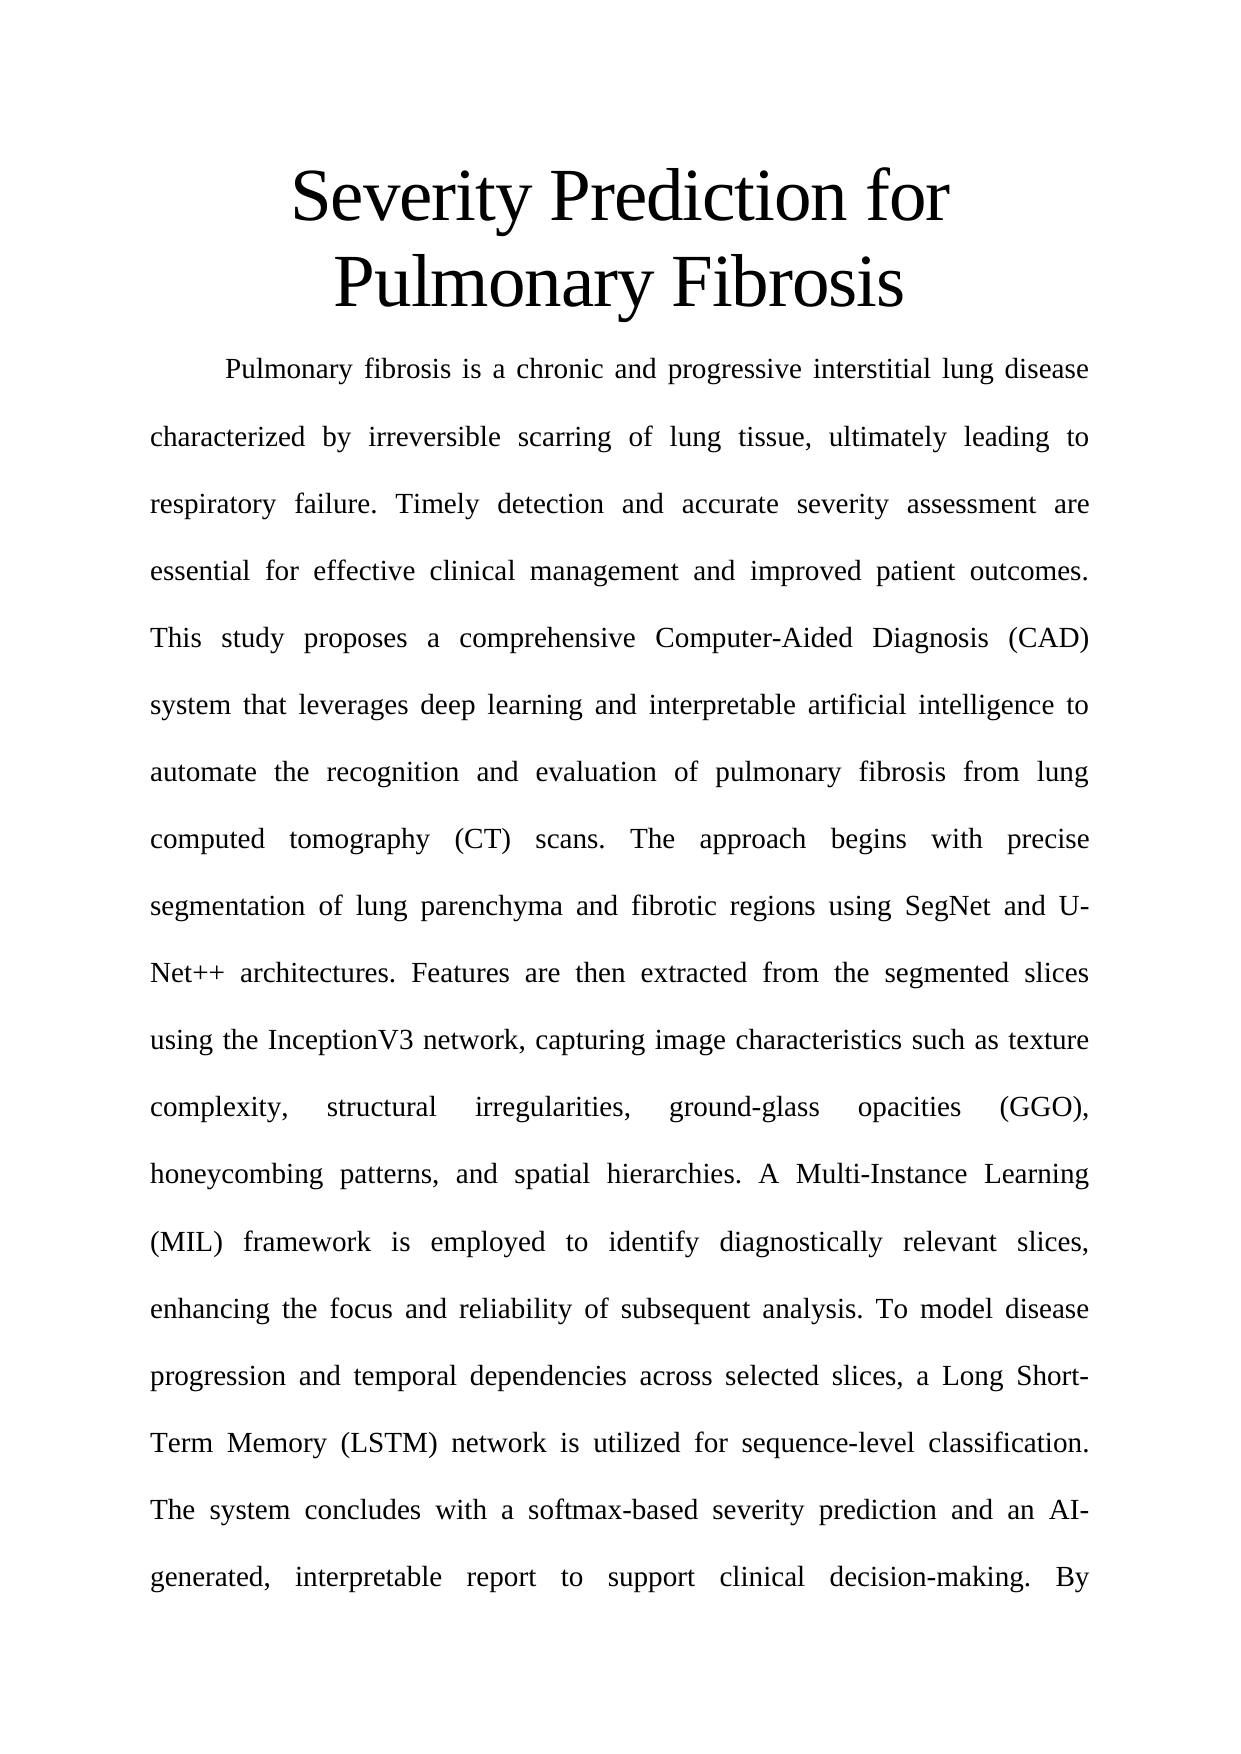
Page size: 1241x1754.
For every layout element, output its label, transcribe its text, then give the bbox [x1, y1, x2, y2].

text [150, 352, 1090, 1593]
title Severity Prediction for Pulmonary Fibrosis [150, 150, 1090, 322]
